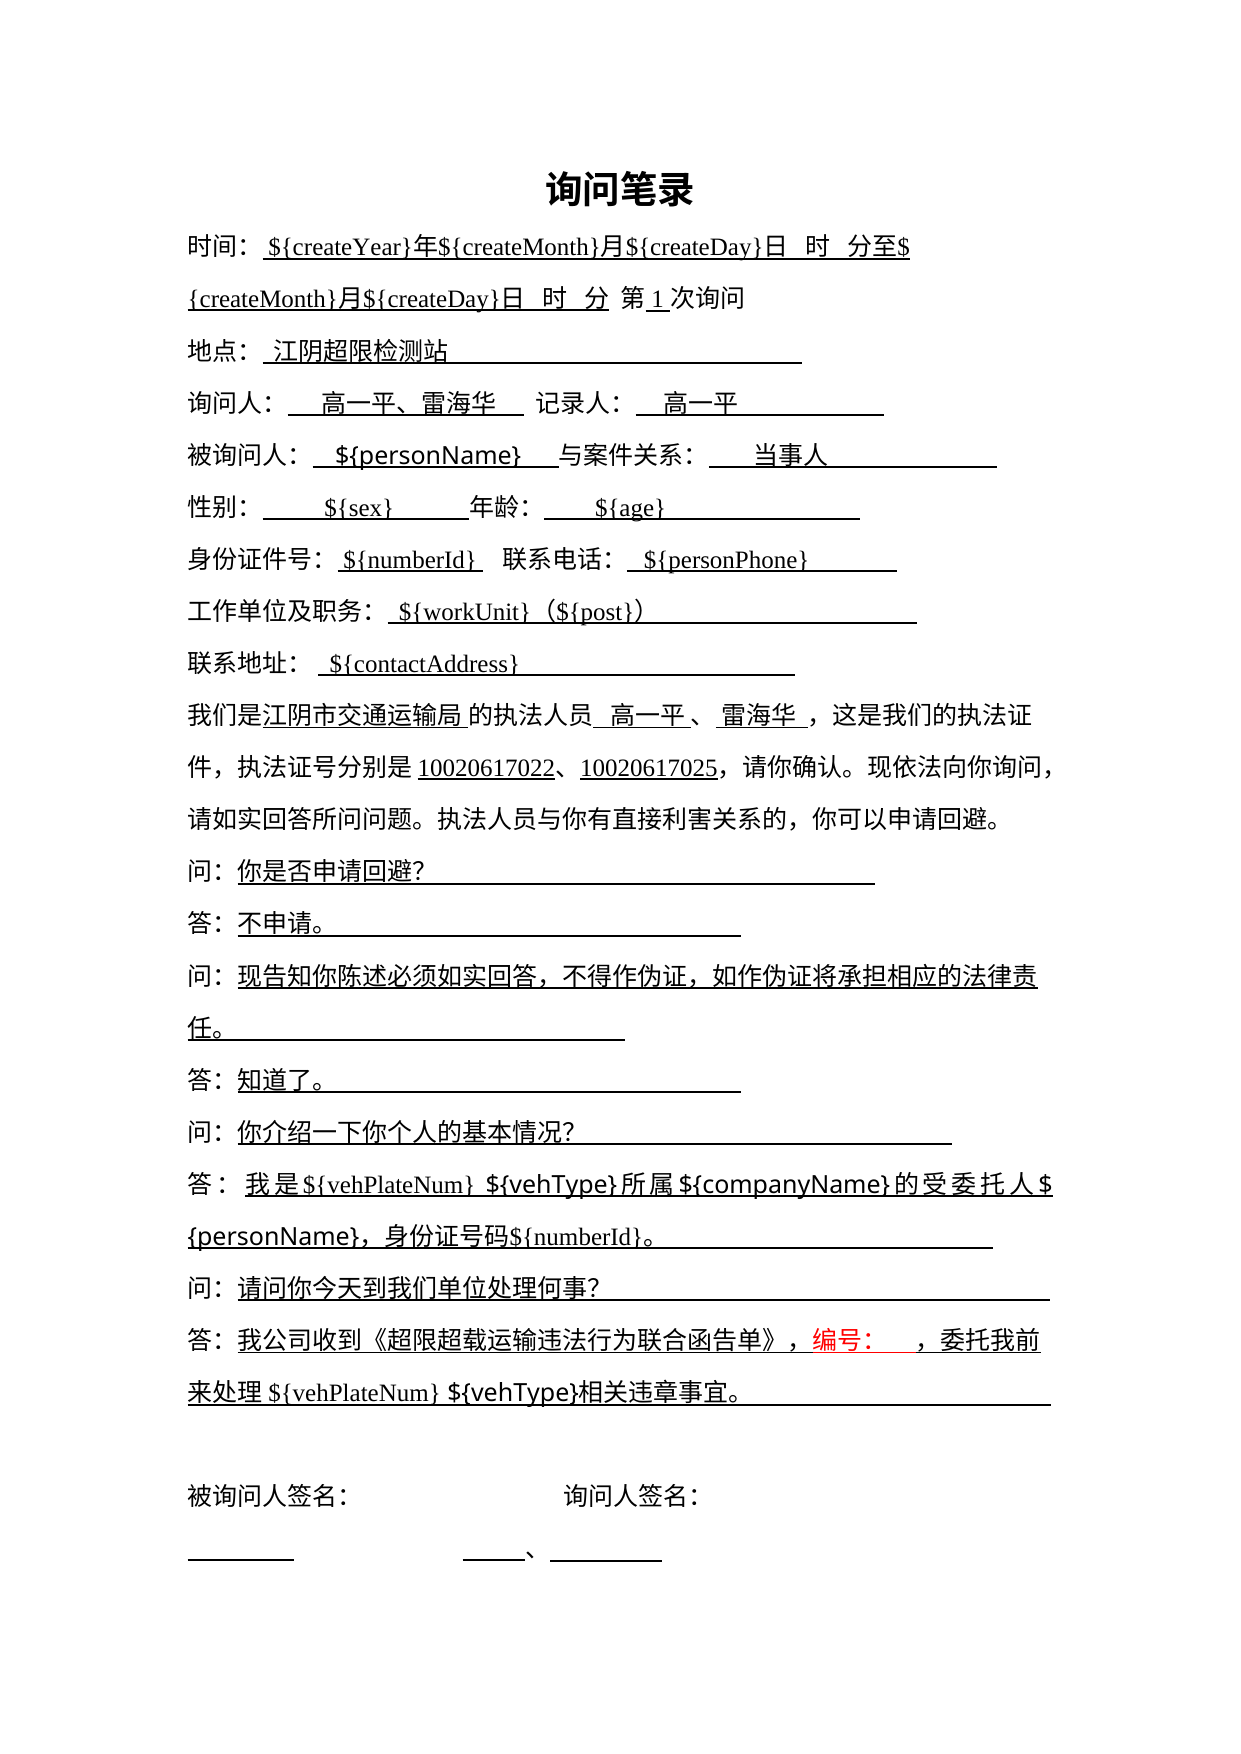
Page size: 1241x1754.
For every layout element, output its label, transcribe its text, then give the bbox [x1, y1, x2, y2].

text 答：不申请。 [187, 891, 1053, 943]
text 被询问人签名： 询问人签名： [187, 1464, 1053, 1516]
text 答：我是${vehPlateNum} ${vehType}所属${companyName}的受委托人${personName}，身份证号码${numberId}。 [187, 1152, 1053, 1256]
text 性别： ${sex} 年龄： ${age} [187, 474, 1053, 527]
text 被询问人： ${personName} 与案件关系： 当事人 [187, 422, 1053, 474]
text 身份证件号： ${numberId} 联系电话： ${personPhone} [187, 527, 1053, 579]
text 地点： 江阴超限检测站 [187, 318, 1053, 370]
text 问：你是否申请回避？ [187, 839, 1053, 891]
text 问：你介绍一下你个人的基本情况？ [187, 1099, 1053, 1152]
text 询问笔录 [187, 162, 1053, 214]
text 工作单位及职务： ${workUnit}（${post}） [187, 579, 1053, 631]
text 答：知道了。 [187, 1047, 1053, 1099]
text 联系地址： ${contactAddress} [187, 631, 1053, 683]
text 时间： ${createYear}年${createMonth}月${createDay}日 时 分至${createMonth}月${createDay}日 时 分 第 1 次询问 [187, 214, 1053, 318]
text 问：现告知你陈述必须如实回答，不得作伪证，如作伪证将承担相应的法律责任。 [187, 943, 1053, 1047]
text 答：我公司收到《超限超载运输违法行为联合函告单》，编号： ，委托我前来处理 ${vehPlateNum} ${vehType}相关违章事宜。 [187, 1308, 1053, 1412]
text 问：请问你今天到我们单位处理何事？ [187, 1256, 1053, 1308]
text 、 [187, 1516, 1053, 1568]
text 询问人： 高一平、雷海华 记录人： 高一平 [187, 370, 1053, 422]
text 我们是江阴市交通运输局 的执法人员 高一平 、 雷海华 ，这是我们的执法证件，执法证号分别是10020617022、10020617025，请你确认。现依法向你询问，请如实回答所问问题。执法人员与你有直接利害关系的，你可以申请回避。 [187, 683, 1053, 839]
